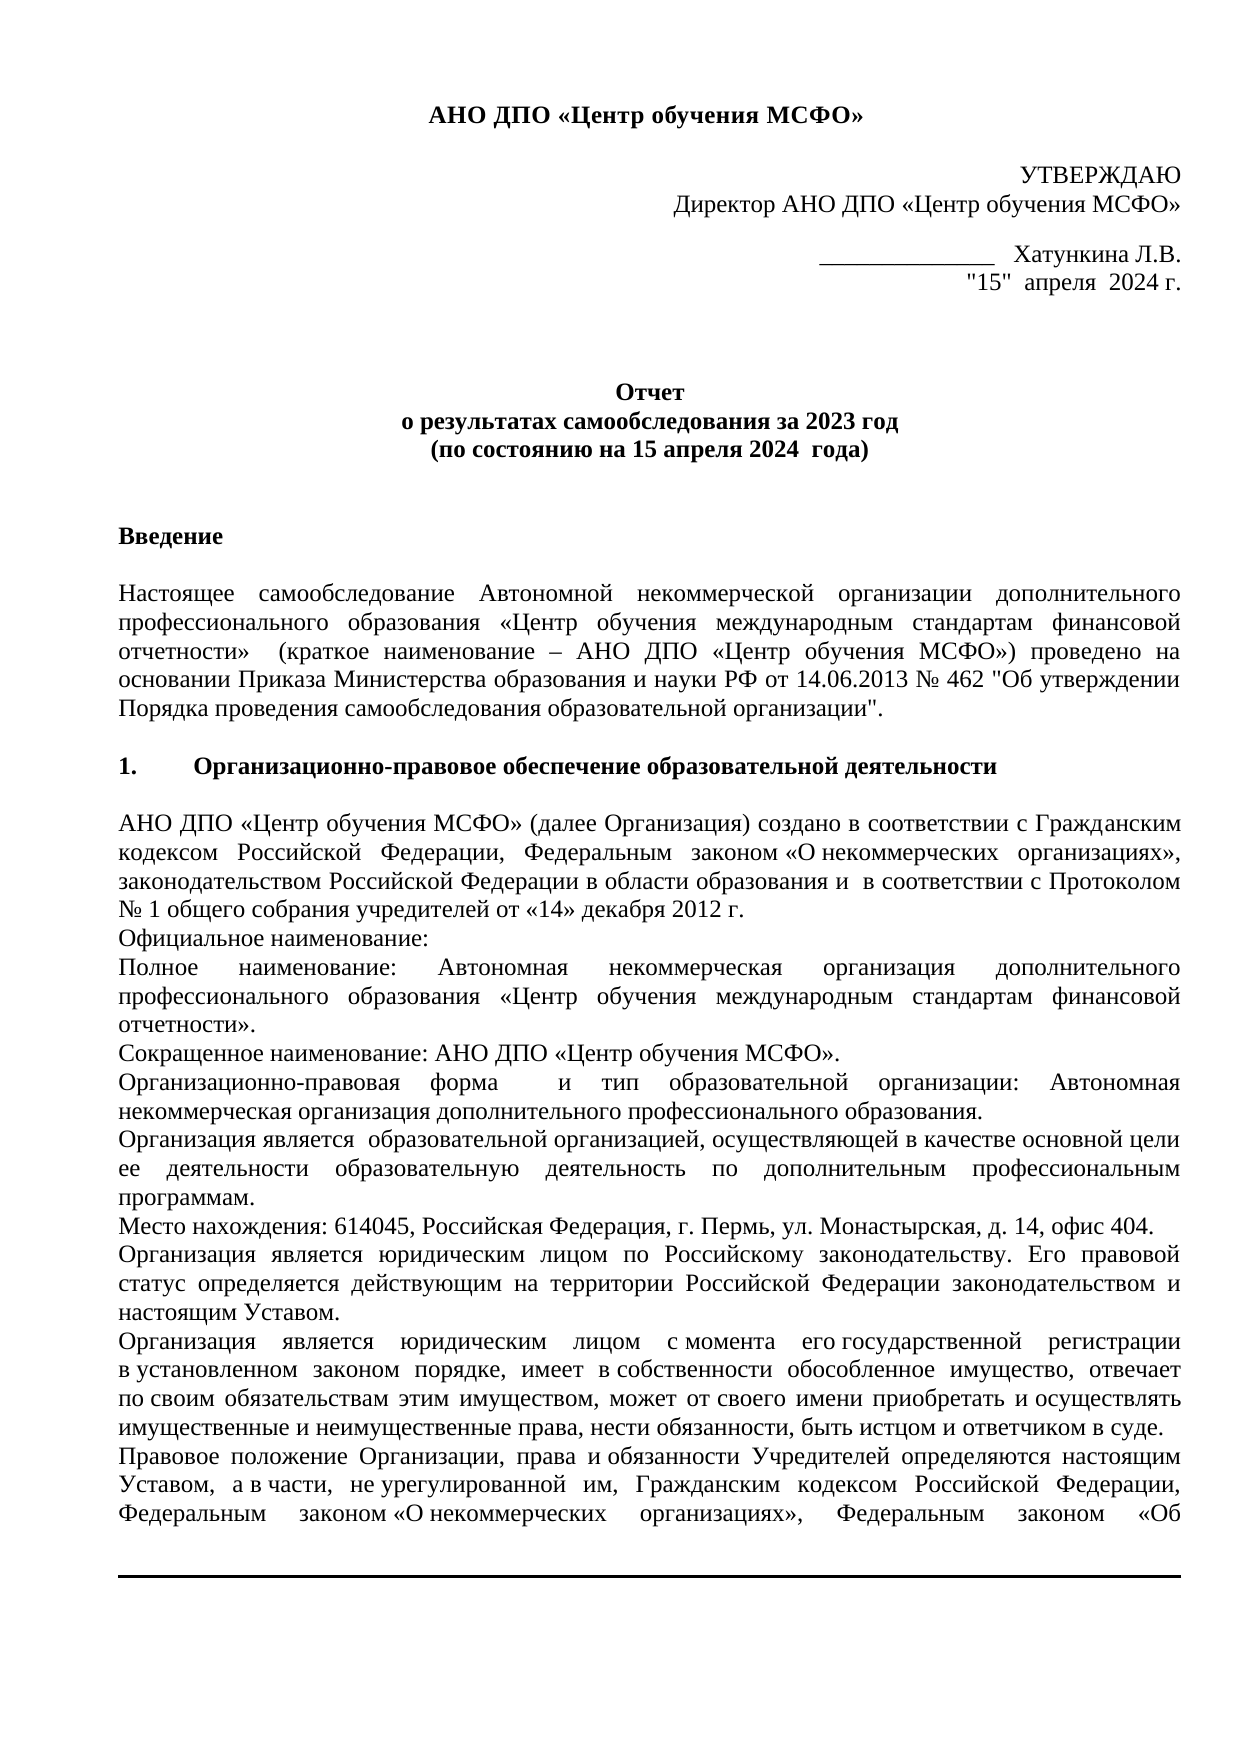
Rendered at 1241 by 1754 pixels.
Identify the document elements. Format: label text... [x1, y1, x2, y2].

text Организация является образовательной организацией, осуществляющей в качестве основной цели ее деятельности образовательную деятельность по дополнительным профессиональным программам. [118, 1124, 1181, 1211]
text ______________ Хатункина Л.В. "15" апреля 2024 г. [118, 239, 1181, 296]
text Настоящее самообследование Автономной некоммерческой организации дополнительного профессионального образования «Центр обучения международным стандартам финансовой отчетности» (краткое наименование – АНО ДПО «Центр обучения МСФО») проведено на основании Приказа Министерства образования и науки РФ от 14.06.2013 № 462 "Об утверждении Порядка проведения самообследования образовательной организации". [118, 578, 1181, 722]
text (по состоянию на 15 апреля 2024 года) [118, 434, 1181, 463]
text Официальное наименование: [118, 923, 1181, 952]
text Место нахождения: 614045, Российская Федерация, г. Пермь, ул. Монастырская, д. 14, офис 404. [118, 1211, 1181, 1239]
text АНО ДПО «Центр обучения МСФО» (далее Организация) создано в соответствии с Гражданским кодексом Российской Федерации, Федеральным законом «О некоммерческих организациях», законодательством Российской Федерации в области образования и в соответствии с Протоколом № 1 общего собрания учредителей от «14» декабря . [118, 808, 1181, 923]
text Полное наименование: Автономная некоммерческая организация дополнительного профессионального образования «Центр обучения международным стандартам финансовой отчетности». [118, 952, 1181, 1038]
title АНО ДПО «Центр обучения МСФО» [118, 100, 1181, 129]
text Организация является юридическим лицом с момента его государственной регистрации в установленном законом порядке, имеет в собственности обособленное имущество, отвечает по своим обязательствам этим имуществом, может от своего имени приобретать и осуществлять имущественные и неимущественные права, нести обязанности, быть истцом и ответчиком в суде. [118, 1326, 1181, 1441]
text Введение [118, 521, 1181, 549]
text Организация является юридическим лицом по Российскому законодательству. Его правовой статус определяется действующим на территории Российской Федерации законодательством и настоящим Уставом. [118, 1239, 1181, 1326]
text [118, 1441, 1181, 1527]
text Отчет [118, 377, 1181, 406]
text Организационно-правовая форма и тип образовательной организации: Автономная некоммерческая организация дополнительного профессионального образования. [118, 1067, 1181, 1124]
text УТВЕРЖДАЮ Директор АНО ДПО «Центр обучения МСФО» [118, 160, 1181, 218]
text Сокращенное наименование: АНО ДПО «Центр обучения МСФО». [118, 1038, 1181, 1067]
text о результатах самообследования за 2023 год [118, 406, 1181, 434]
list Организационно-правовое обеспечение образовательной деятельности [118, 751, 1181, 779]
